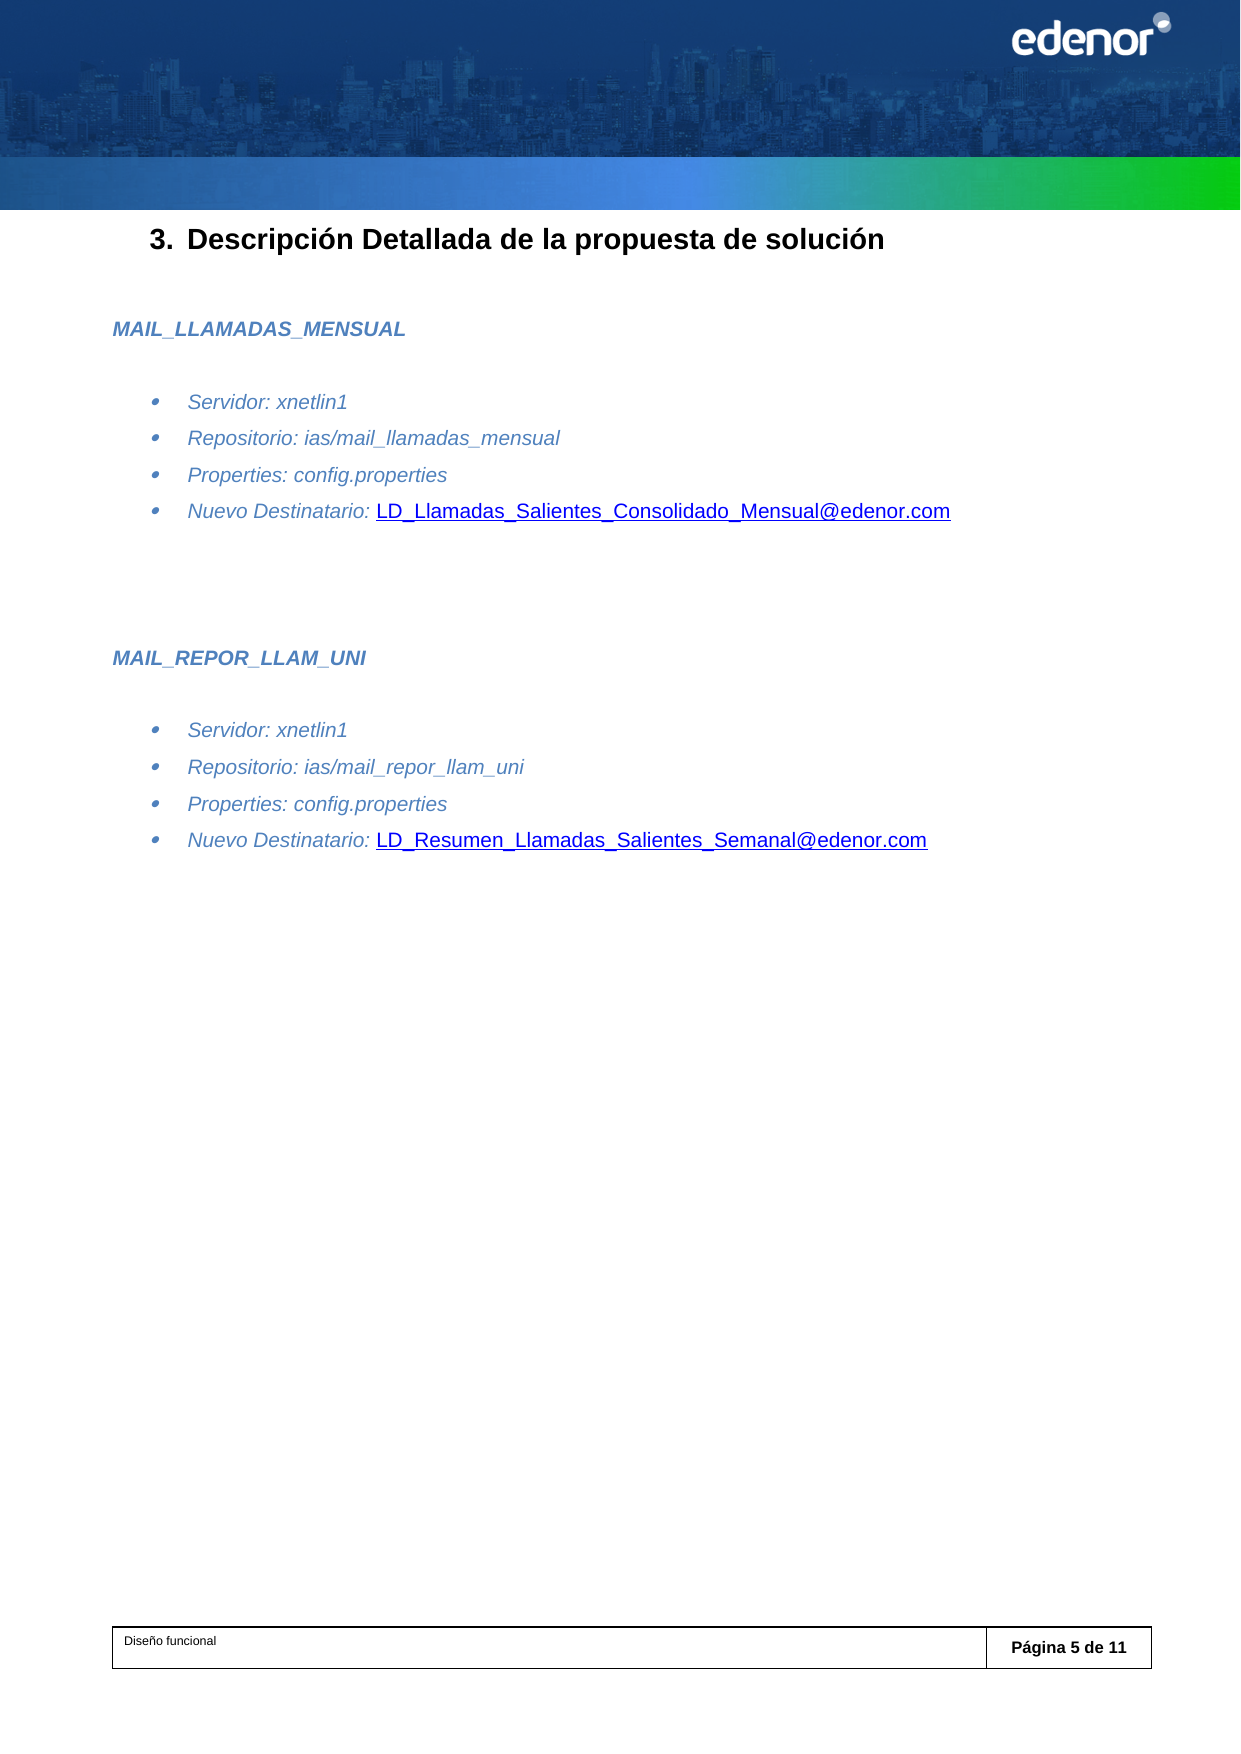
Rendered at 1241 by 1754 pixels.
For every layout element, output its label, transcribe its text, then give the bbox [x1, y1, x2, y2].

picture [0, 0, 1241, 210]
list Properties: config.properties [150, 791, 1152, 815]
list Nuevo Destinatario: LD_Resumen_Llamadas_Salientes_Semanal@edenor.com [150, 828, 1152, 852]
subtitle Descripción Detallada de la propuesta de solución [149, 138, 1152, 255]
list Servidor: xnetlin1 [150, 718, 1152, 742]
text MAIL_REPOR_LLAM_UNI [112, 645, 1152, 669]
list Properties: config.properties [150, 463, 1152, 487]
list Nuevo Destinatario: LD_Llamadas_Salientes_Consolidado_Mensual@edenor.com [150, 499, 1152, 523]
text MAIL_LLAMADAS_MENSUAL [112, 317, 1152, 341]
list Servidor: xnetlin1 [150, 390, 1152, 414]
list Repositorio: ias/mail_llamadas_mensual [150, 426, 1152, 450]
list Repositorio: ias/mail_repor_llam_uni [150, 755, 1152, 779]
